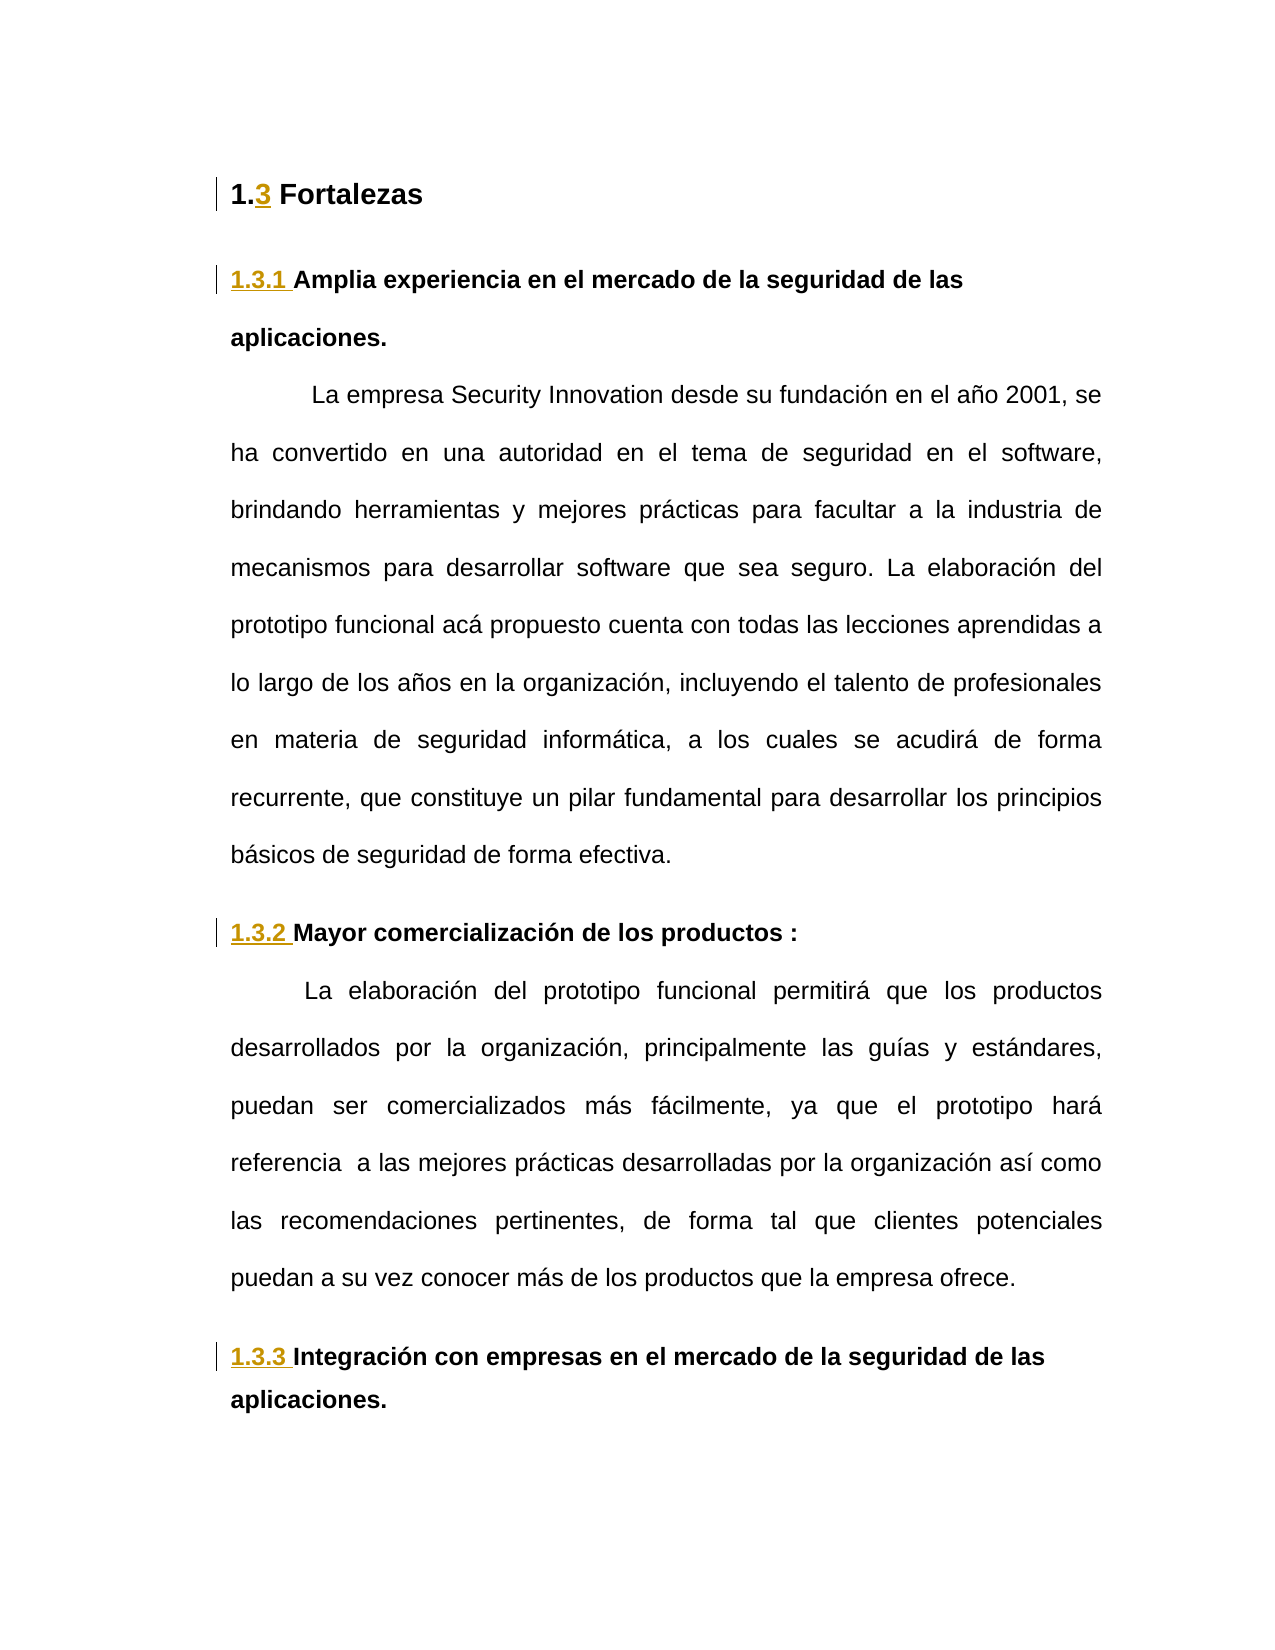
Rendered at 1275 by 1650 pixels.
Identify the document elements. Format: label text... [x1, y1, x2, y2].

subtitle Mayor comercialización de los productos : [230, 918, 1104, 947]
subtitle Integración con empresas en el mercado de la seguridad de las aplicaciones. [230, 1342, 1104, 1414]
subtitle 1. Fortalezas [230, 177, 1104, 211]
text La empresa Security Innovation desde su fundación en el año 2001, se ha convertido en una autoridad en el tema de seguridad en el software, brindando herramientas y mejores prácticas para facultar a la industria de mecanismos para desarrollar software que sea seguro. La elaboración del prototipo funcional acá propuesto cuenta con todas las lecciones aprendidas a lo largo de los años en la organización, incluyendo el talento de profesionales en materia de seguridad informática, a los cuales se acudirá de forma recurrente, que constituye un pilar fundamental para desarrollar los principios básicos de seguridad de forma efectiva. [230, 380, 1104, 869]
subtitle Amplia experiencia en el mercado de la seguridad de las aplicaciones. [230, 265, 1104, 351]
text La elaboración del prototipo funcional permitirá que los productos desarrollados por la organización, principalmente las guías y estándares, puedan ser comercializados más fácilmente, ya que el prototipo hará referencia a las mejores prácticas desarrolladas por la organización así como las recomendaciones pertinentes, de forma tal que clientes potenciales puedan a su vez conocer más de los productos que la empresa ofrece. [230, 976, 1104, 1292]
